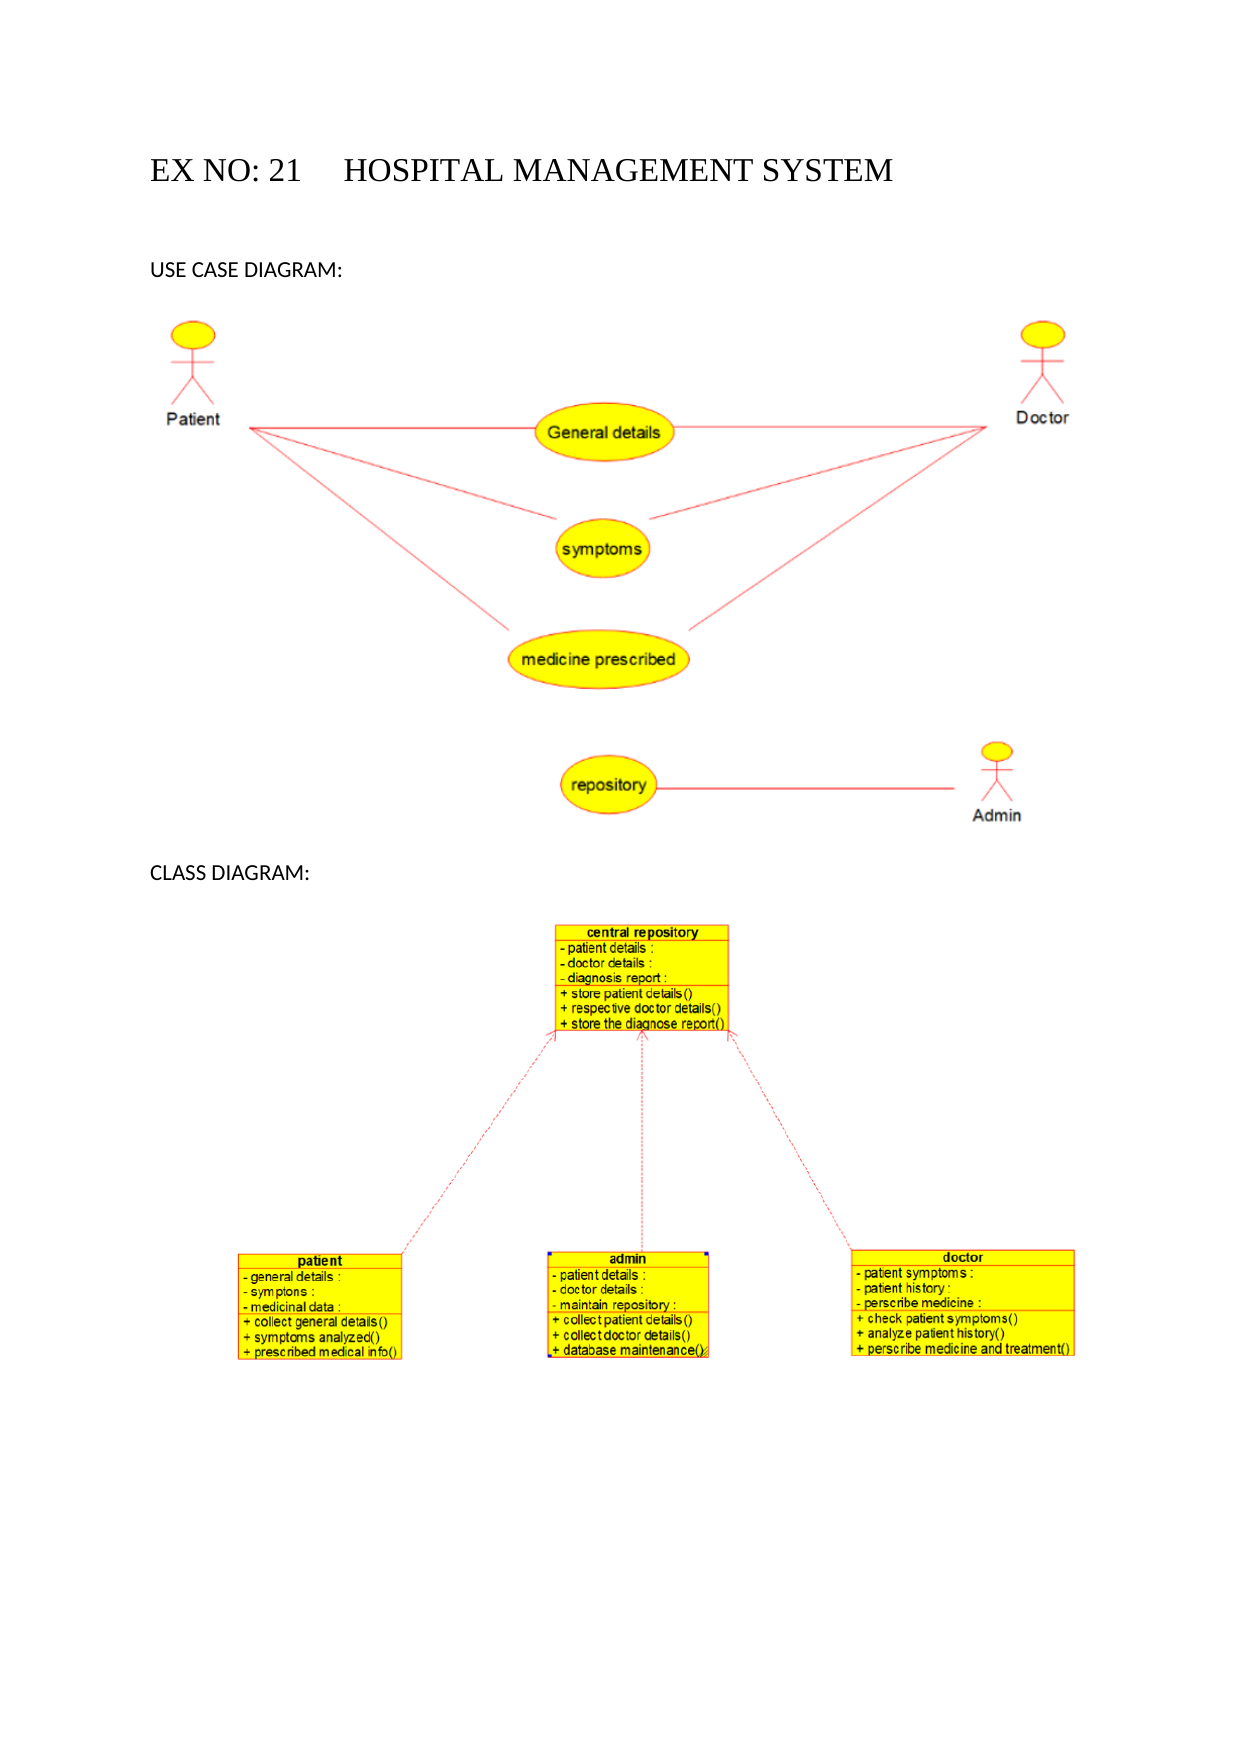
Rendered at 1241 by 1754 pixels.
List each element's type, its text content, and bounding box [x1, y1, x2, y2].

text USE CASE DIAGRAM: [150, 255, 1090, 283]
text EX NO: 21 HOSPITAL MANAGEMENT SYSTEM [150, 150, 1090, 188]
text CLASS DIAGRAM: [150, 858, 1090, 886]
picture [150, 905, 1091, 1368]
picture [150, 301, 1091, 840]
